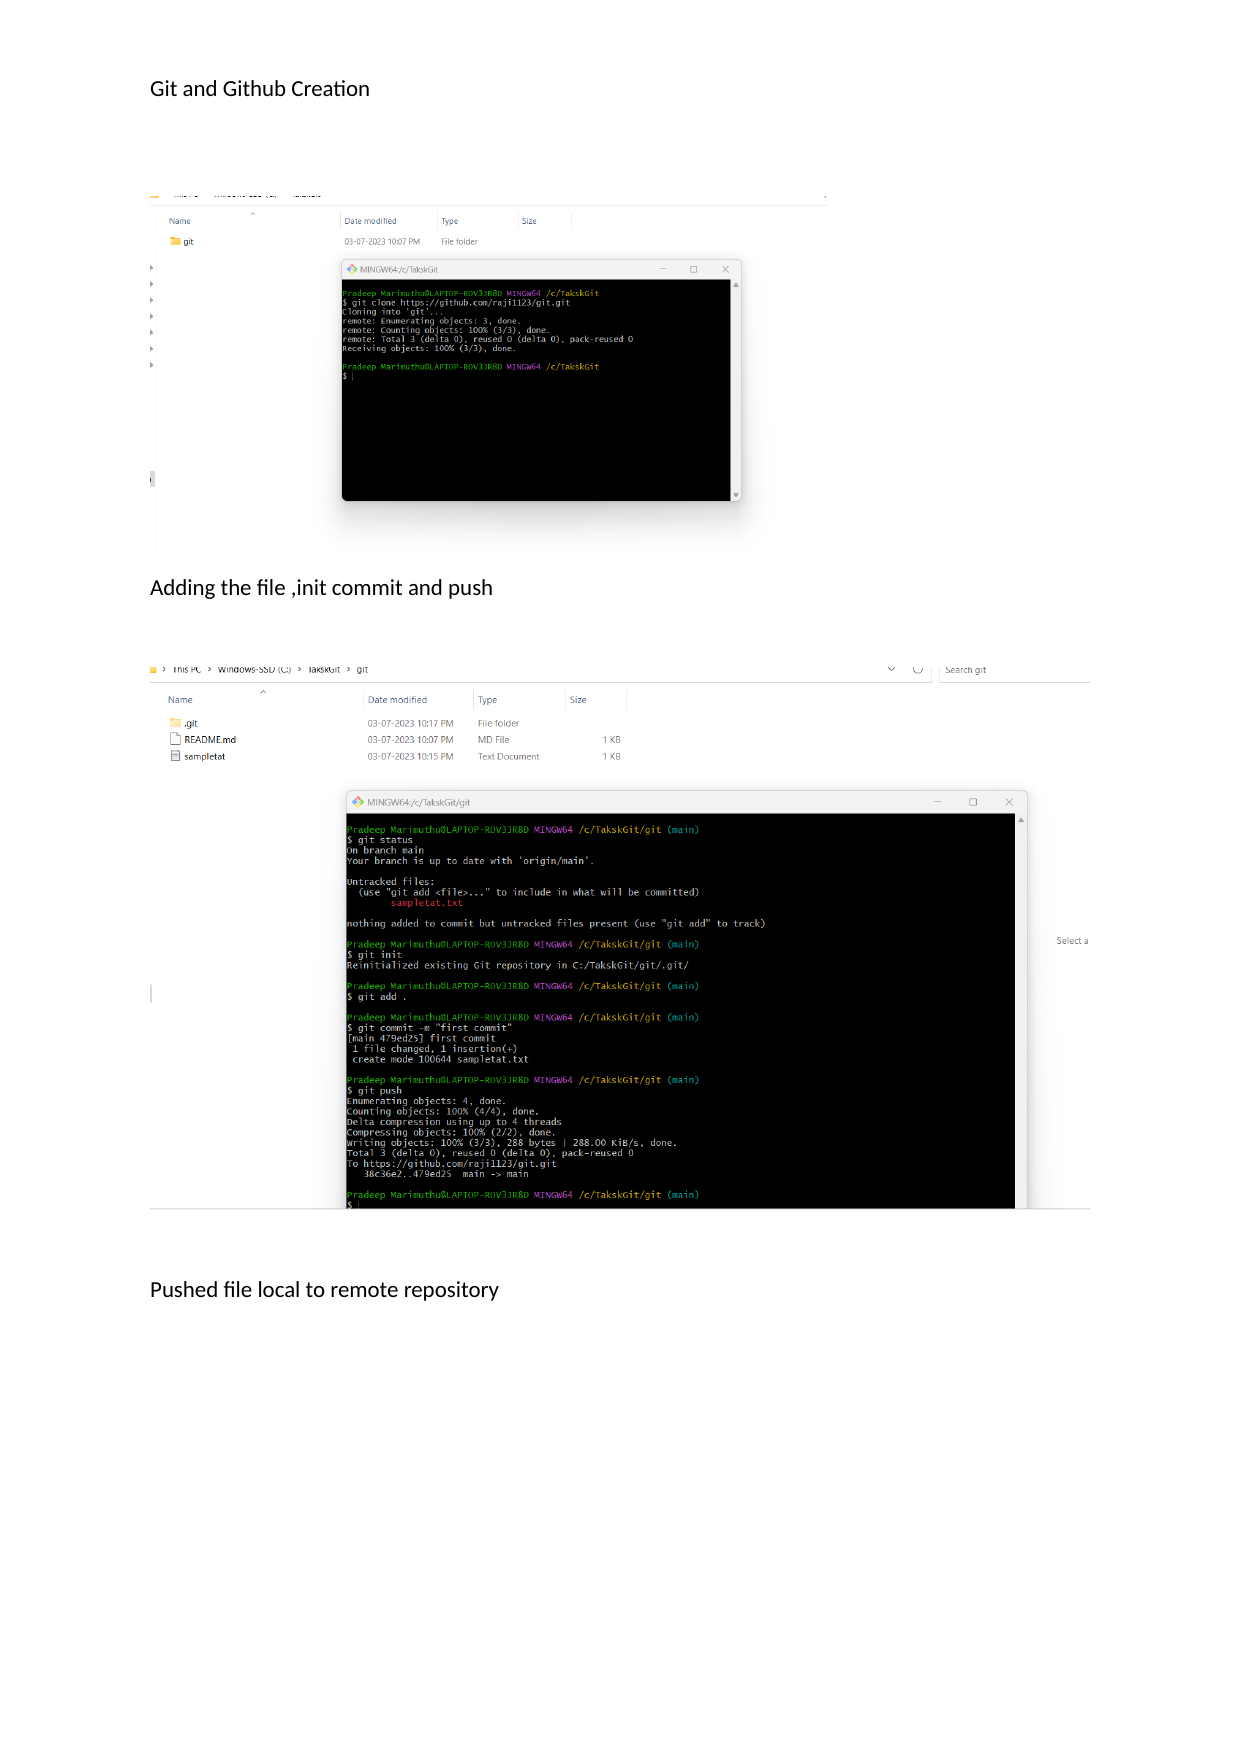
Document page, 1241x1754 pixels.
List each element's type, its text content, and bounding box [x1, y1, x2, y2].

picture [150, 667, 1091, 1210]
text Adding the file ,init commit and push [150, 573, 1090, 601]
text Pushed file local to remote repository [150, 1275, 1090, 1303]
picture [150, 196, 827, 555]
